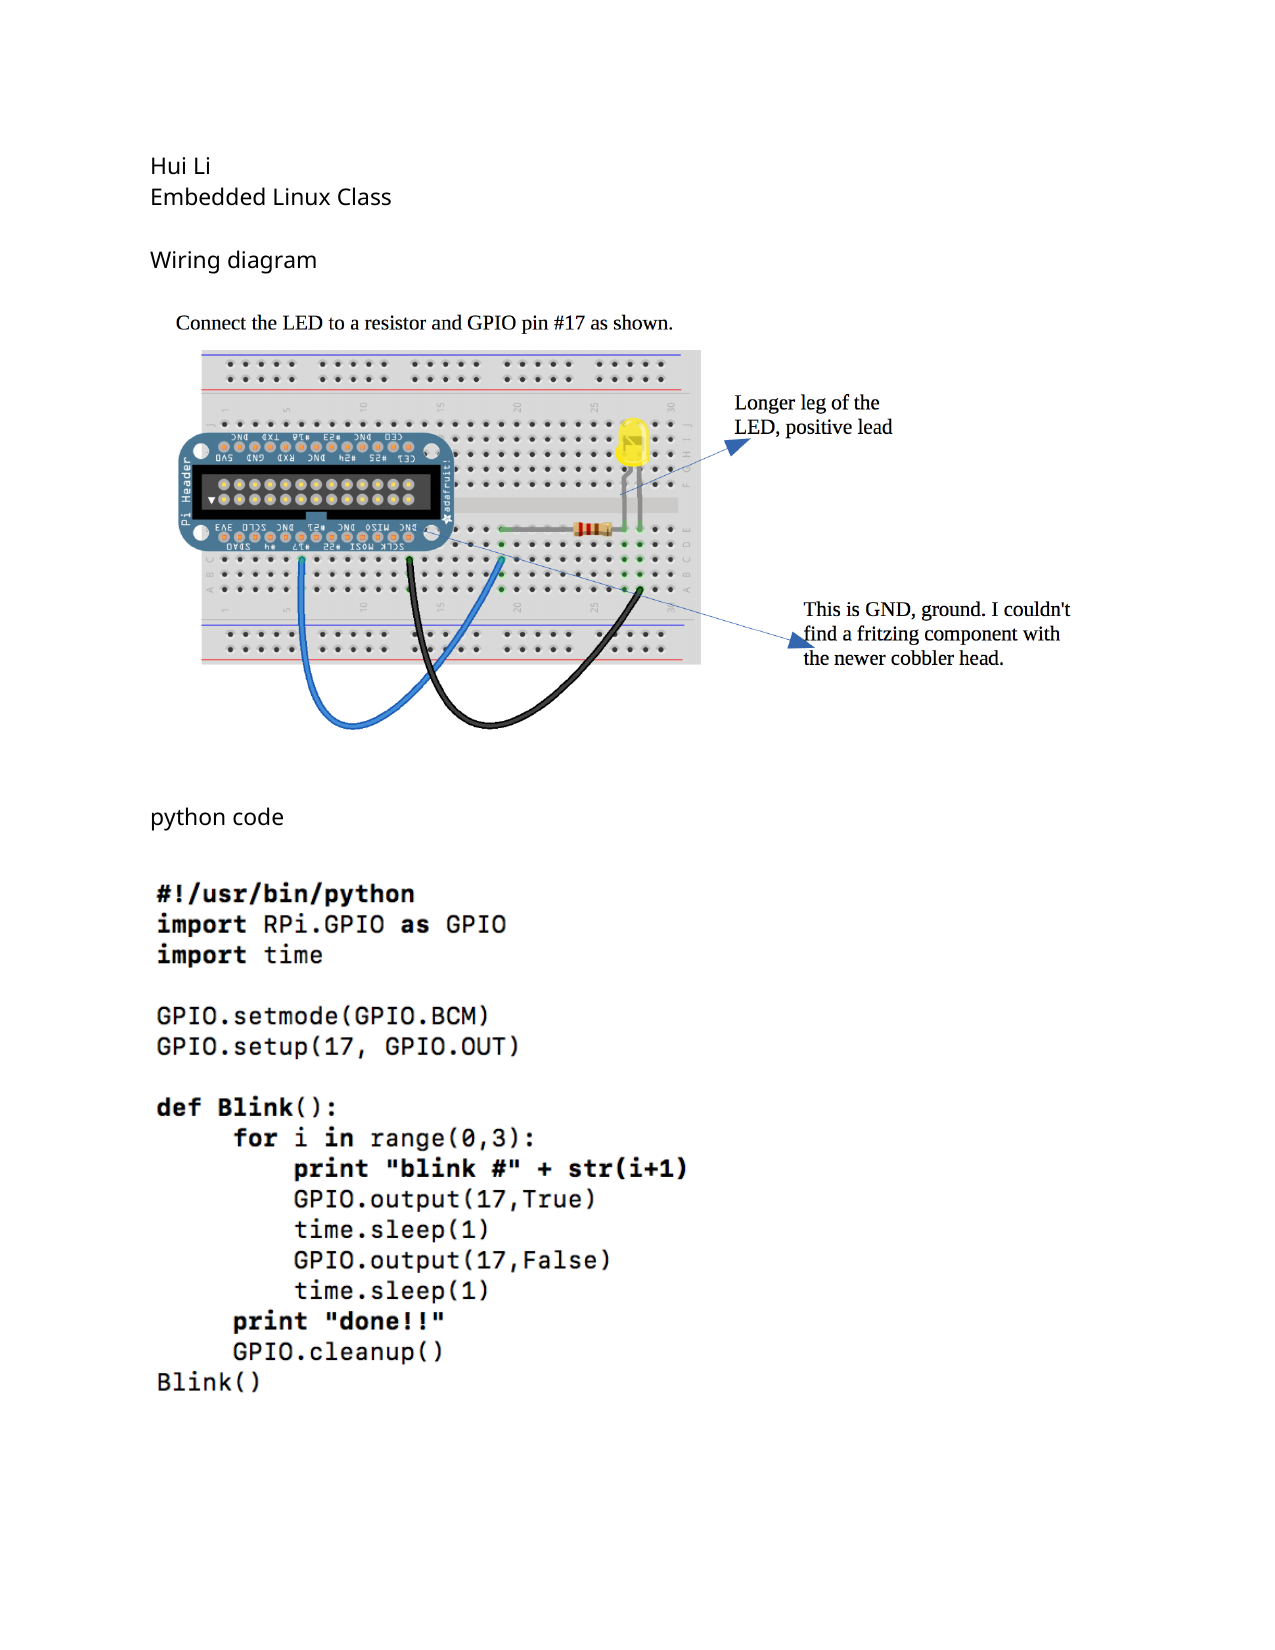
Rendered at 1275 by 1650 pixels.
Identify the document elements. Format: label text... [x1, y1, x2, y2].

text Embedded Linux Class [150, 181, 1125, 212]
picture [150, 275, 1124, 739]
text Hui Li [150, 150, 1125, 181]
picture [150, 863, 720, 1419]
text python code [150, 801, 1125, 832]
